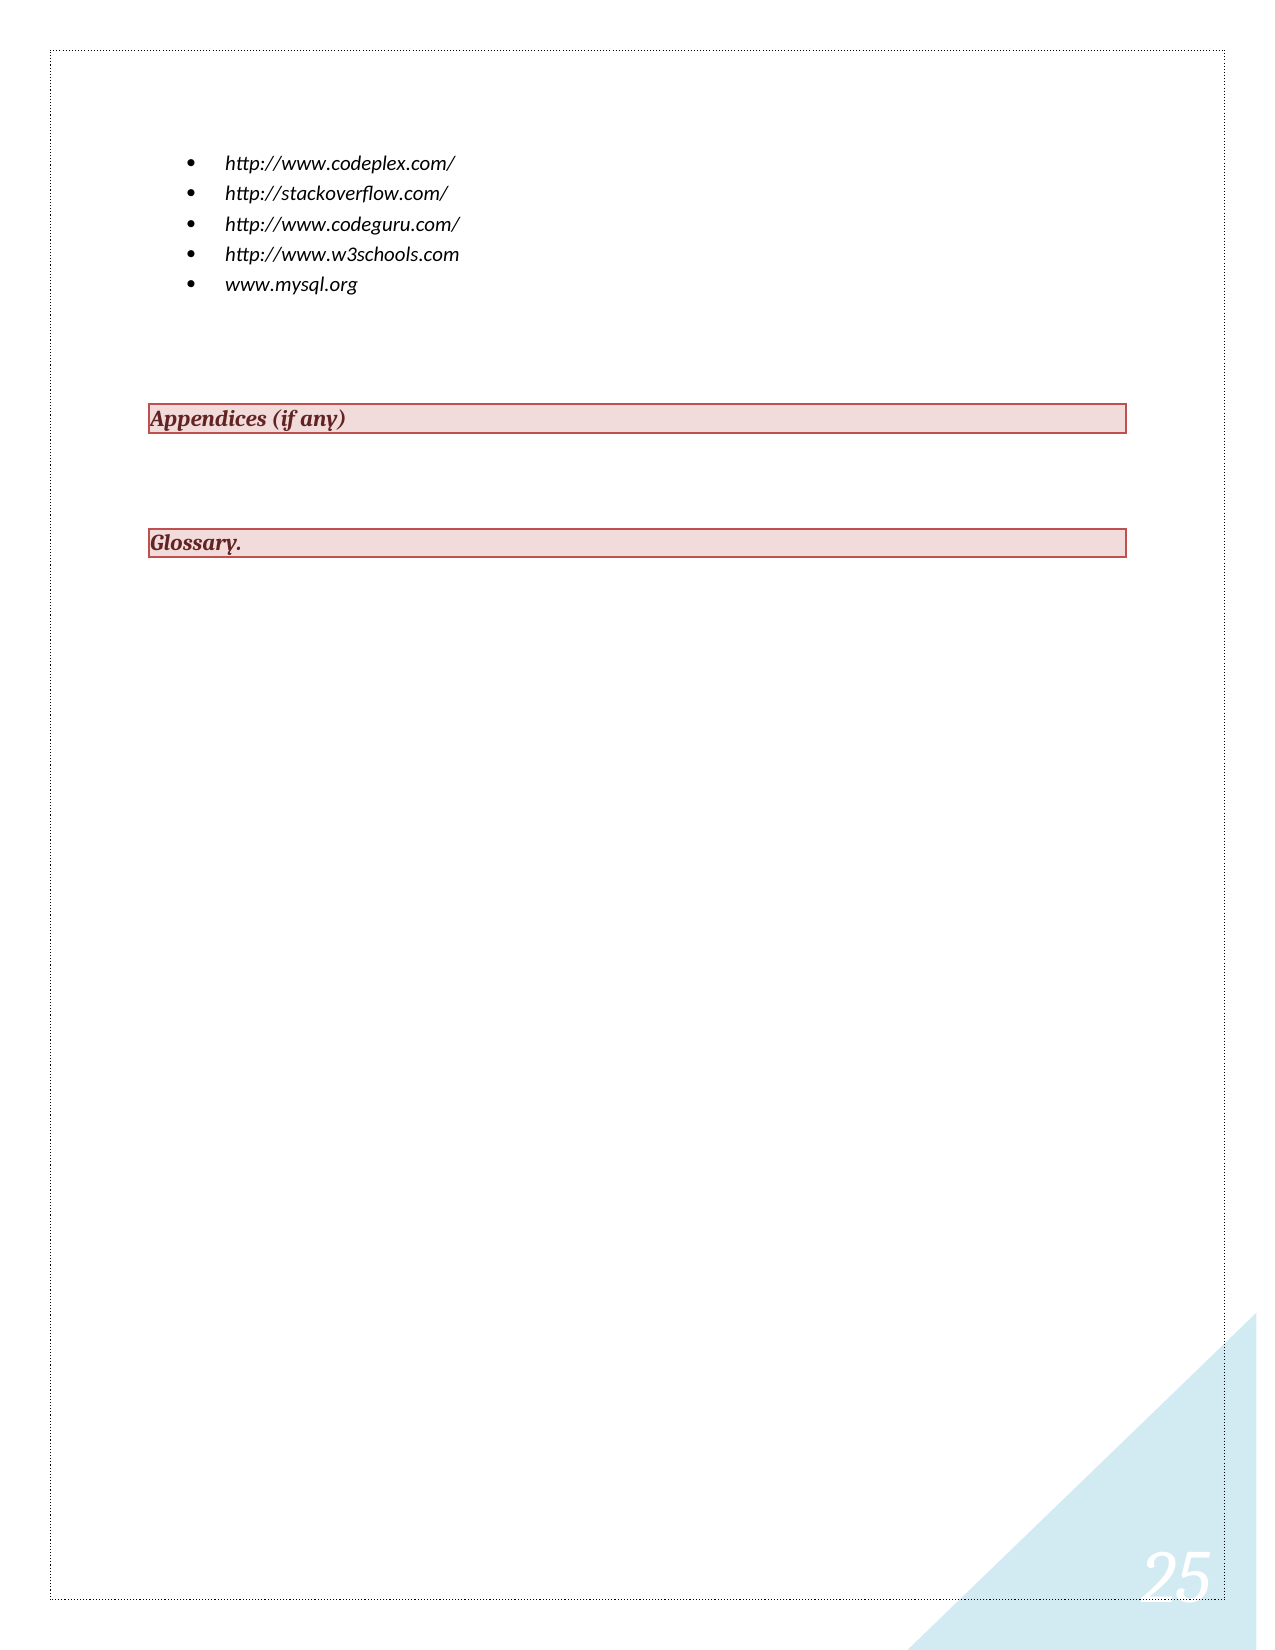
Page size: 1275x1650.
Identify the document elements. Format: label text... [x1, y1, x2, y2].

list www.mysql.org [187, 272, 1125, 297]
list http://www.w3schools.com [187, 241, 1125, 267]
list http://www.codeplex.com/ [187, 150, 1125, 175]
list http://www.codeguru.com/ [187, 211, 1125, 236]
subtitle Glossary. [150, 530, 1125, 556]
list http://stackoverflow.com/ [187, 180, 1125, 206]
subtitle Appendices (if any) [150, 405, 1125, 432]
